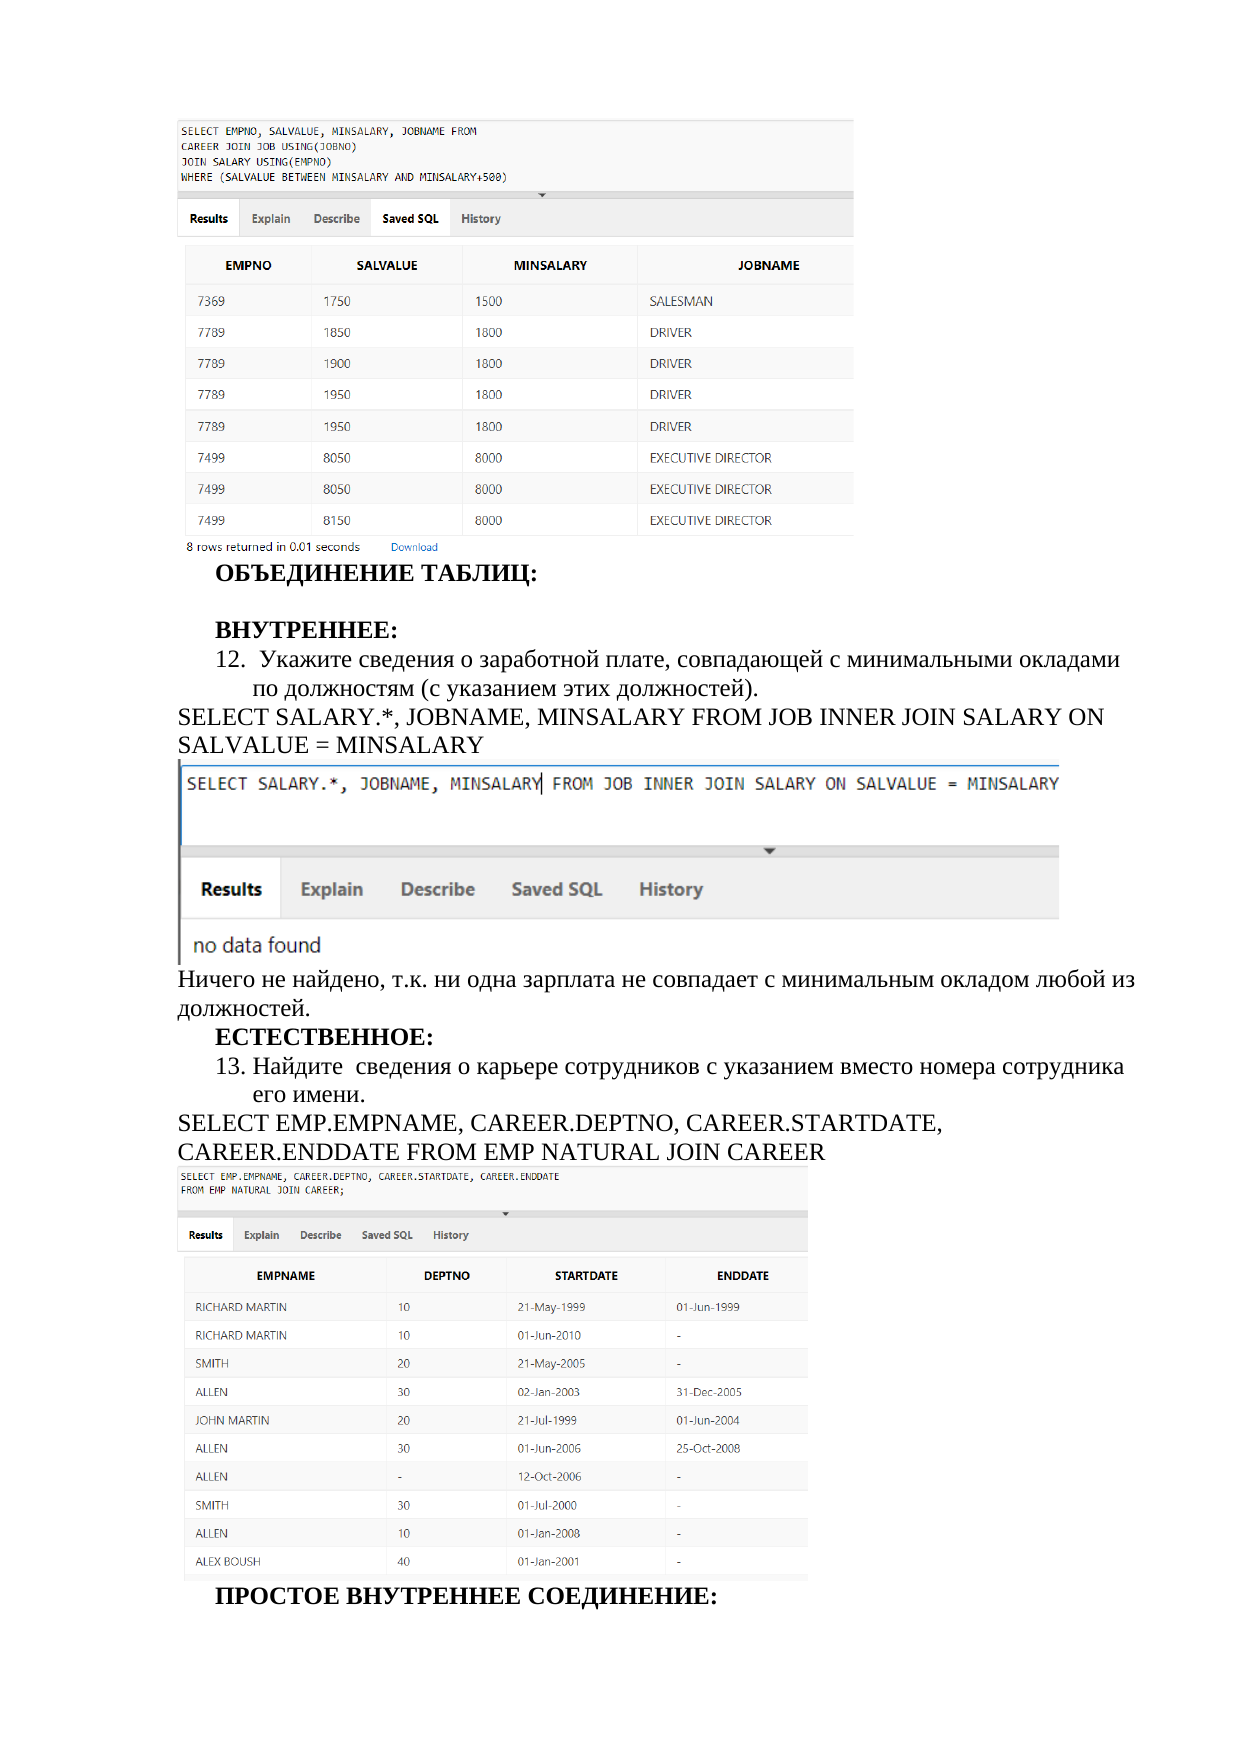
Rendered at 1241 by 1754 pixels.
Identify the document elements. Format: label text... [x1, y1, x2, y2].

text ВНУТРЕННЕЕ: [215, 616, 1152, 644]
picture [177, 1165, 808, 1581]
text Ничего не найдено, т.к. ни одна зарплата не совпадает с минимальным окладом любой из должностей. [177, 964, 1152, 1022]
text ОБЪЕДИНЕНИЕ ТАБЛИЦ: [215, 558, 1152, 587]
picture [177, 118, 854, 558]
list Найдите сведения о карьере сотрудников с указанием вместо номера сотрудника его имени. [215, 1051, 1152, 1108]
text ПРОСТОЕ ВНУТРЕННЕЕ СОЕДИНЕНИЕ: [215, 1581, 1152, 1610]
picture [177, 759, 1060, 965]
text ЕСТЕСТВЕННОЕ: [215, 1022, 1152, 1051]
text SELECT EMP.EMPNAME, CAREER.DEPTNO, CAREER.STARTDATE, CAREER.ENDDATE FROM EMP NATURAL JOIN CAREER [177, 1108, 1152, 1166]
list Укажите сведения о заработной плате, совпадающей с минимальными окладами по должностям (с указанием этих должностей). [215, 644, 1152, 702]
